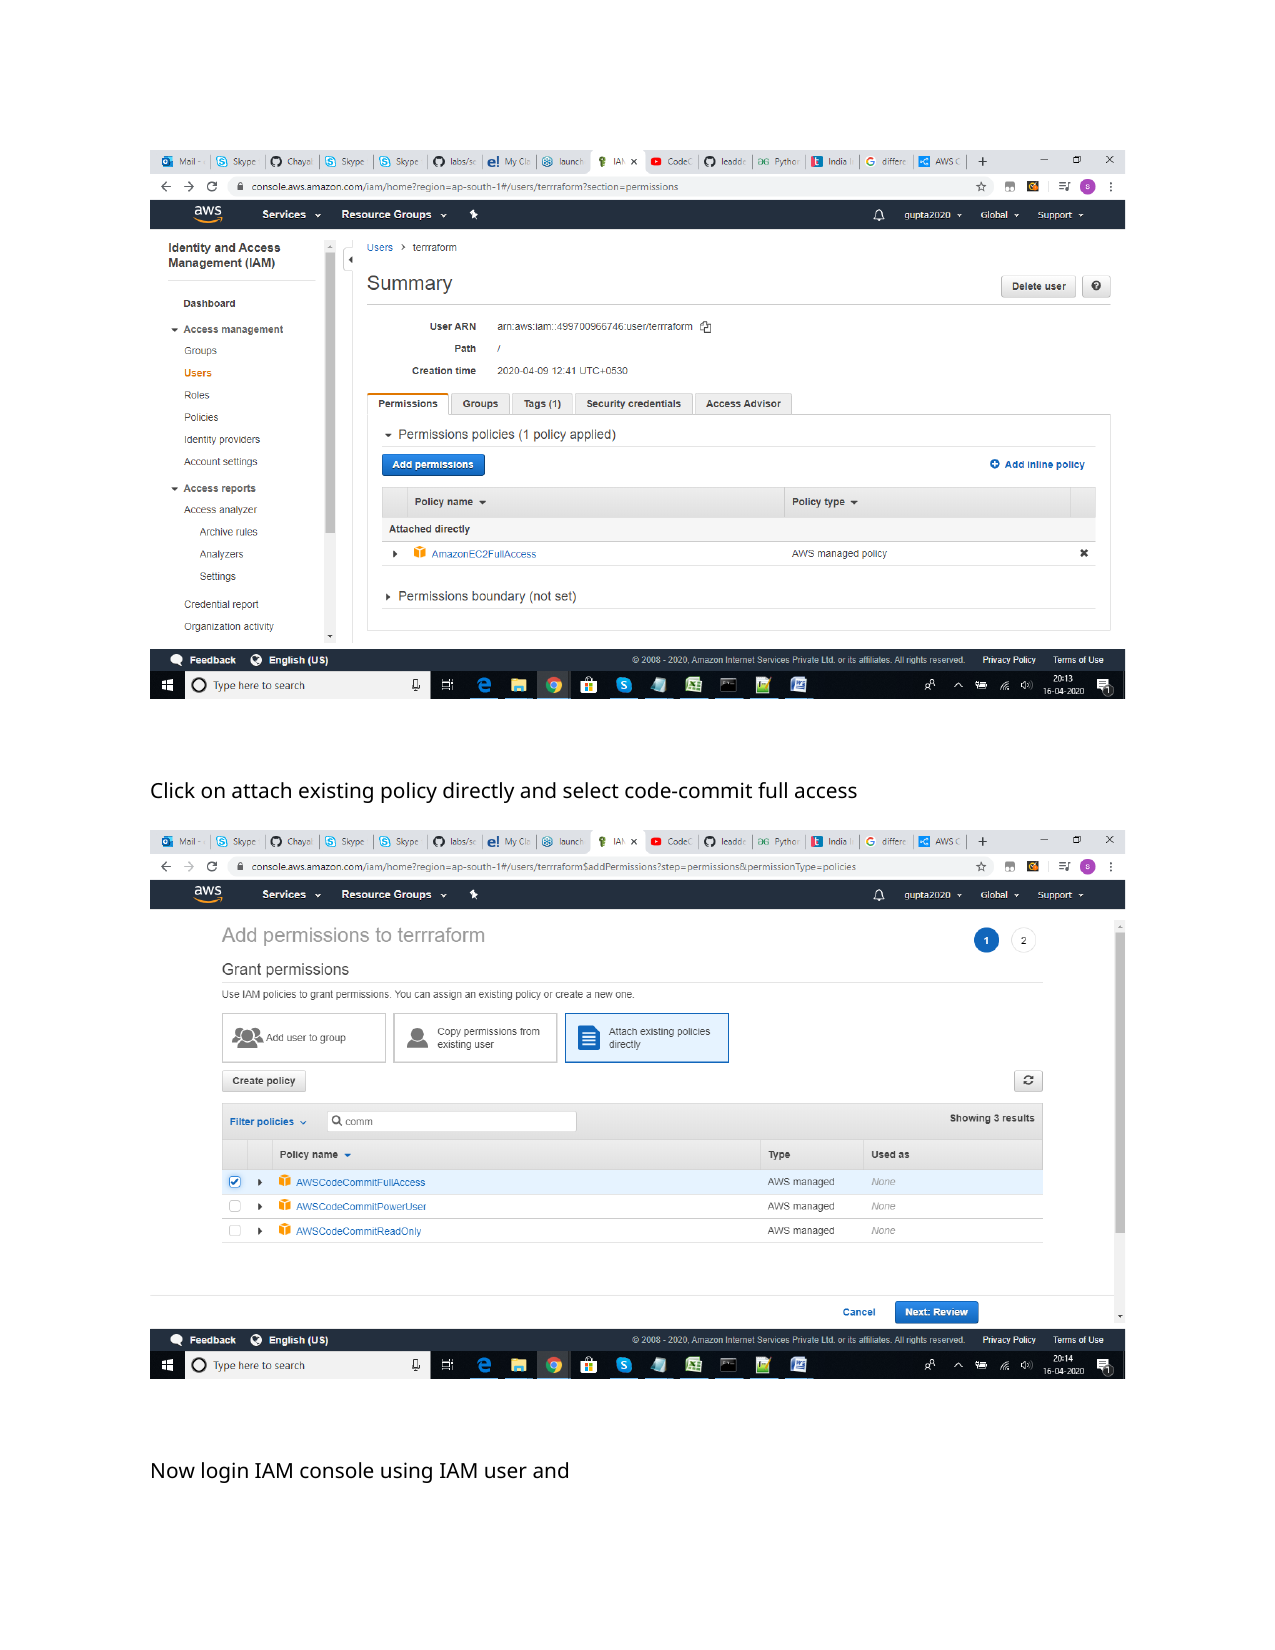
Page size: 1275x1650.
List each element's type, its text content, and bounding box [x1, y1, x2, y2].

picture [150, 830, 1125, 1379]
text Click on attach existing policy directly and select code-commit full access [150, 777, 1125, 805]
picture [150, 150, 1125, 699]
text Now login IAM console using IAM user and [150, 1457, 1125, 1485]
